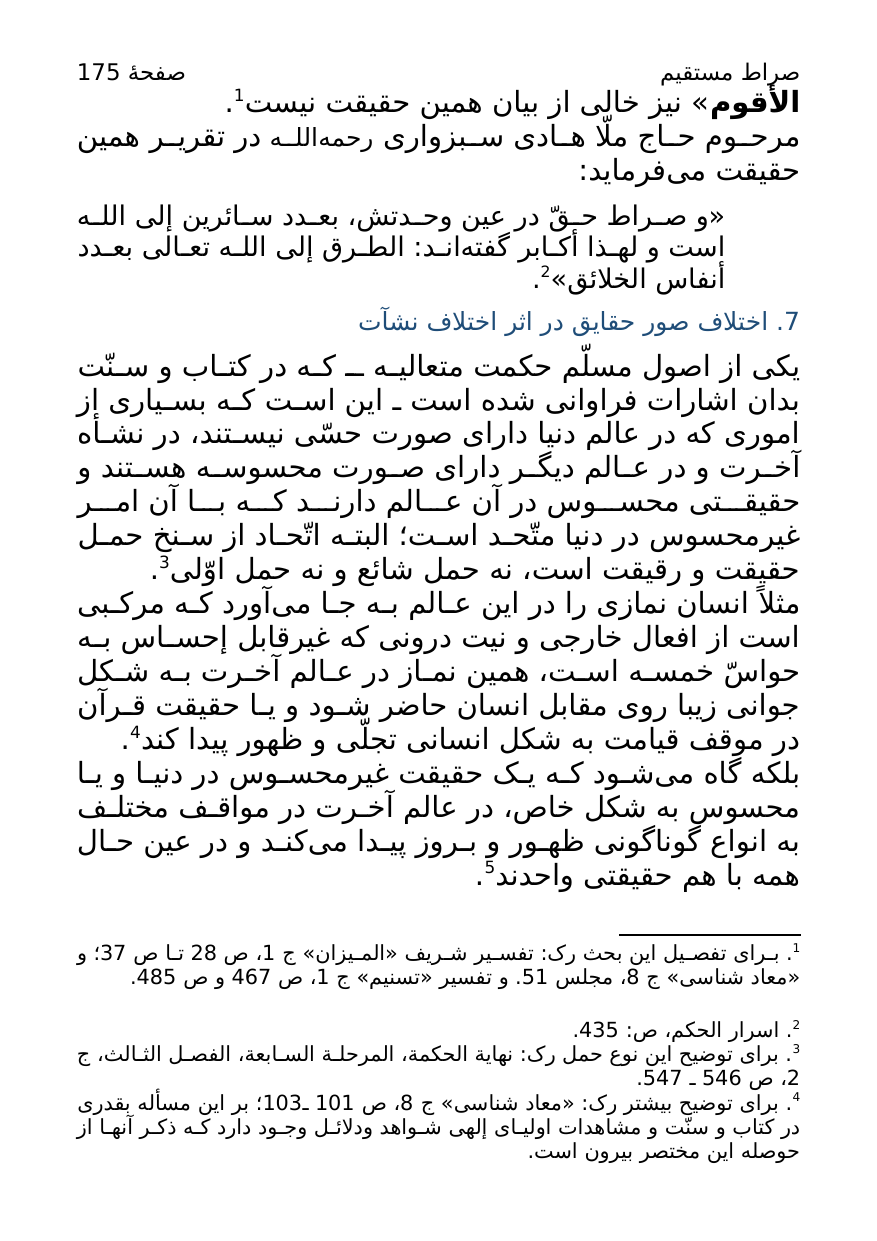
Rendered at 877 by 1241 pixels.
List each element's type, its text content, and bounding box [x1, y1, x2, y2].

text مثلاً انسان نمازی را در این عالم به جا می‌‌‌آورد که مرکبی است از افعال خارجی و نیت درونی که غیرقابل إحساس به حواسّ خمسه است، همین نماز در عالم آخرت به شکل جوانی زیبا روی مقابل انسان حاضر شود و یا حقیقت قرآن در موقف قیامت به شکل انسانی تجلّی و ظهور پیدا کند. [77, 587, 800, 756]
text «و صراط حقّ در عین وحدتش، بعدد سائرین إلی الله است و لهذا أکابر گفته‌اند: الطرق إلی الله تعالی بعدد أنفاس الخلائق». [77, 200, 725, 295]
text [77, 86, 800, 120]
subtitle 7. اختلاف صور حقایق در اثر اختلاف نشآت [77, 307, 800, 336]
text یکی از اصول مسلّم حکمت متعالیه ـ که در کتاب و سنّت بدان اشارات فراوانی شده است ـ این است که بسیاری از اموری که در عالم دنیا دارای صورت حسّی نیستند، در نشأه آخرت و در عالم دیگر دارای صورت محسوسه هستند و حقیقتی محسوس در آن عالم دارند که با آن امر غیر‌محسوس در دنیا متّحد است؛ البته اتّحاد از سنخ حمل حقیقت و رقیقت است، نه حمل شائع و نه حمل اوّلی. [77, 349, 800, 587]
text مرحوم حاج ملّا هادی سبزواری رحمه‌الله در تقریر همین حقیقت می‌‌‌فرماید: [77, 120, 800, 188]
text بلکه گاه می‌‌‌شود که یک حقیقت غیرمحسوس در دنیا و یا محسوس به شکل خاص، در عالم آخرت در مواقف مختلف به انواع گوناگونی ظهور و بروز پیدا می‌‌‌کند و در عین حال همه با هم حقیقتی واحدند. [77, 756, 800, 892]
